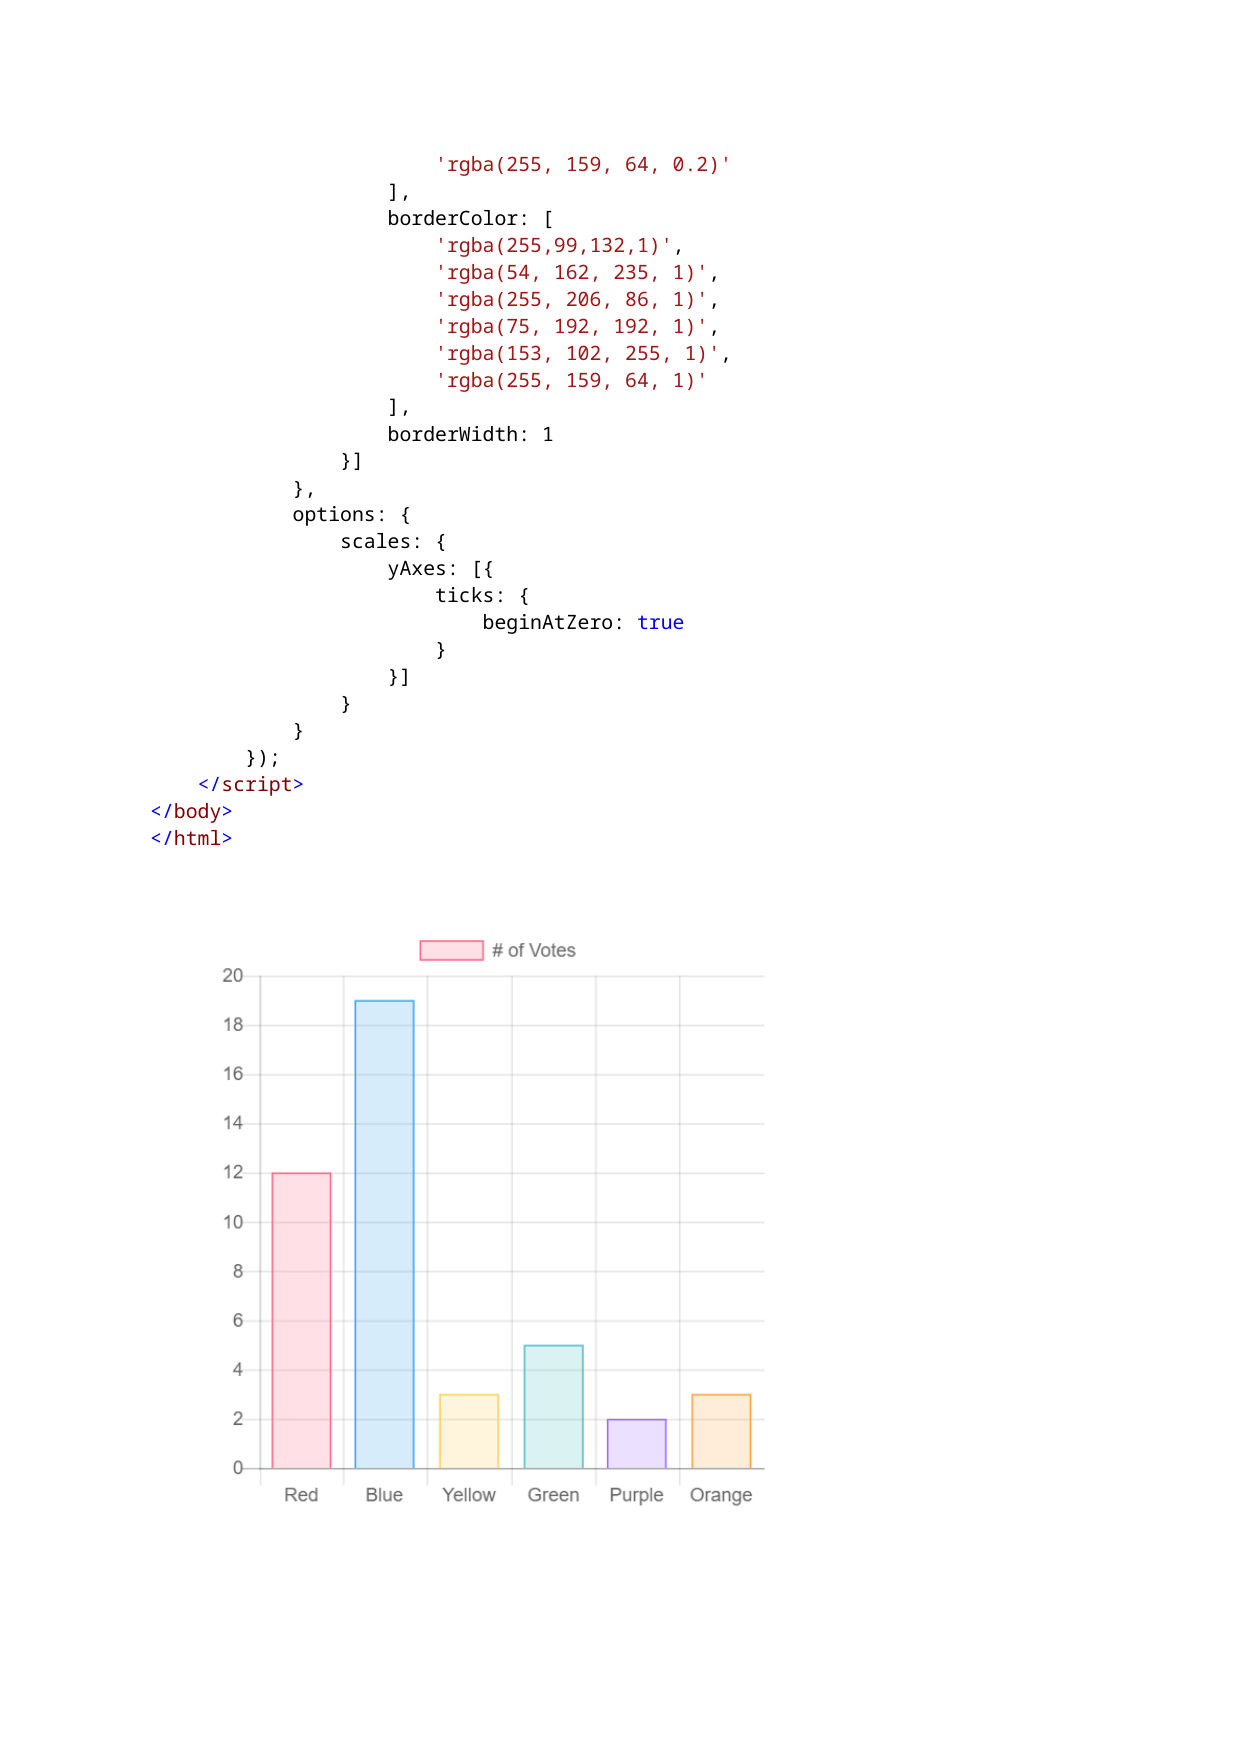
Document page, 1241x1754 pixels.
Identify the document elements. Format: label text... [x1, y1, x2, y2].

text borderWidth: 1 [150, 420, 1090, 447]
text 'rgba(75, 192, 192, 1)', [150, 312, 1090, 339]
text ], [150, 177, 1090, 204]
text 'rgba(255, 206, 86, 1)', [150, 285, 1090, 312]
text ticks: { [150, 582, 1090, 609]
text </body> [150, 797, 1090, 824]
text 'rgba(255,99,132,1)', [150, 231, 1090, 258]
text yAxes: [{ [150, 555, 1090, 582]
text }] [150, 447, 1090, 474]
text scales: { [150, 528, 1090, 555]
text options: { [150, 501, 1090, 528]
text ], [150, 393, 1090, 420]
text 'rgba(255, 159, 64, 0.2)' [150, 150, 1090, 177]
text 'rgba(54, 162, 235, 1)', [150, 258, 1090, 285]
text }); [150, 743, 1090, 771]
text beginAtZero: true [150, 609, 1090, 636]
picture [187, 917, 797, 1516]
text borderColor: [ [150, 204, 1090, 231]
text } [150, 689, 1090, 717]
text } [150, 636, 1090, 663]
text 'rgba(153, 102, 255, 1)', [150, 339, 1090, 366]
text </script> [150, 771, 1090, 797]
text }, [150, 474, 1090, 501]
text 'rgba(255, 159, 64, 1)' [150, 366, 1090, 393]
text </html> [150, 824, 1090, 851]
text } [150, 717, 1090, 743]
text }] [150, 663, 1090, 689]
